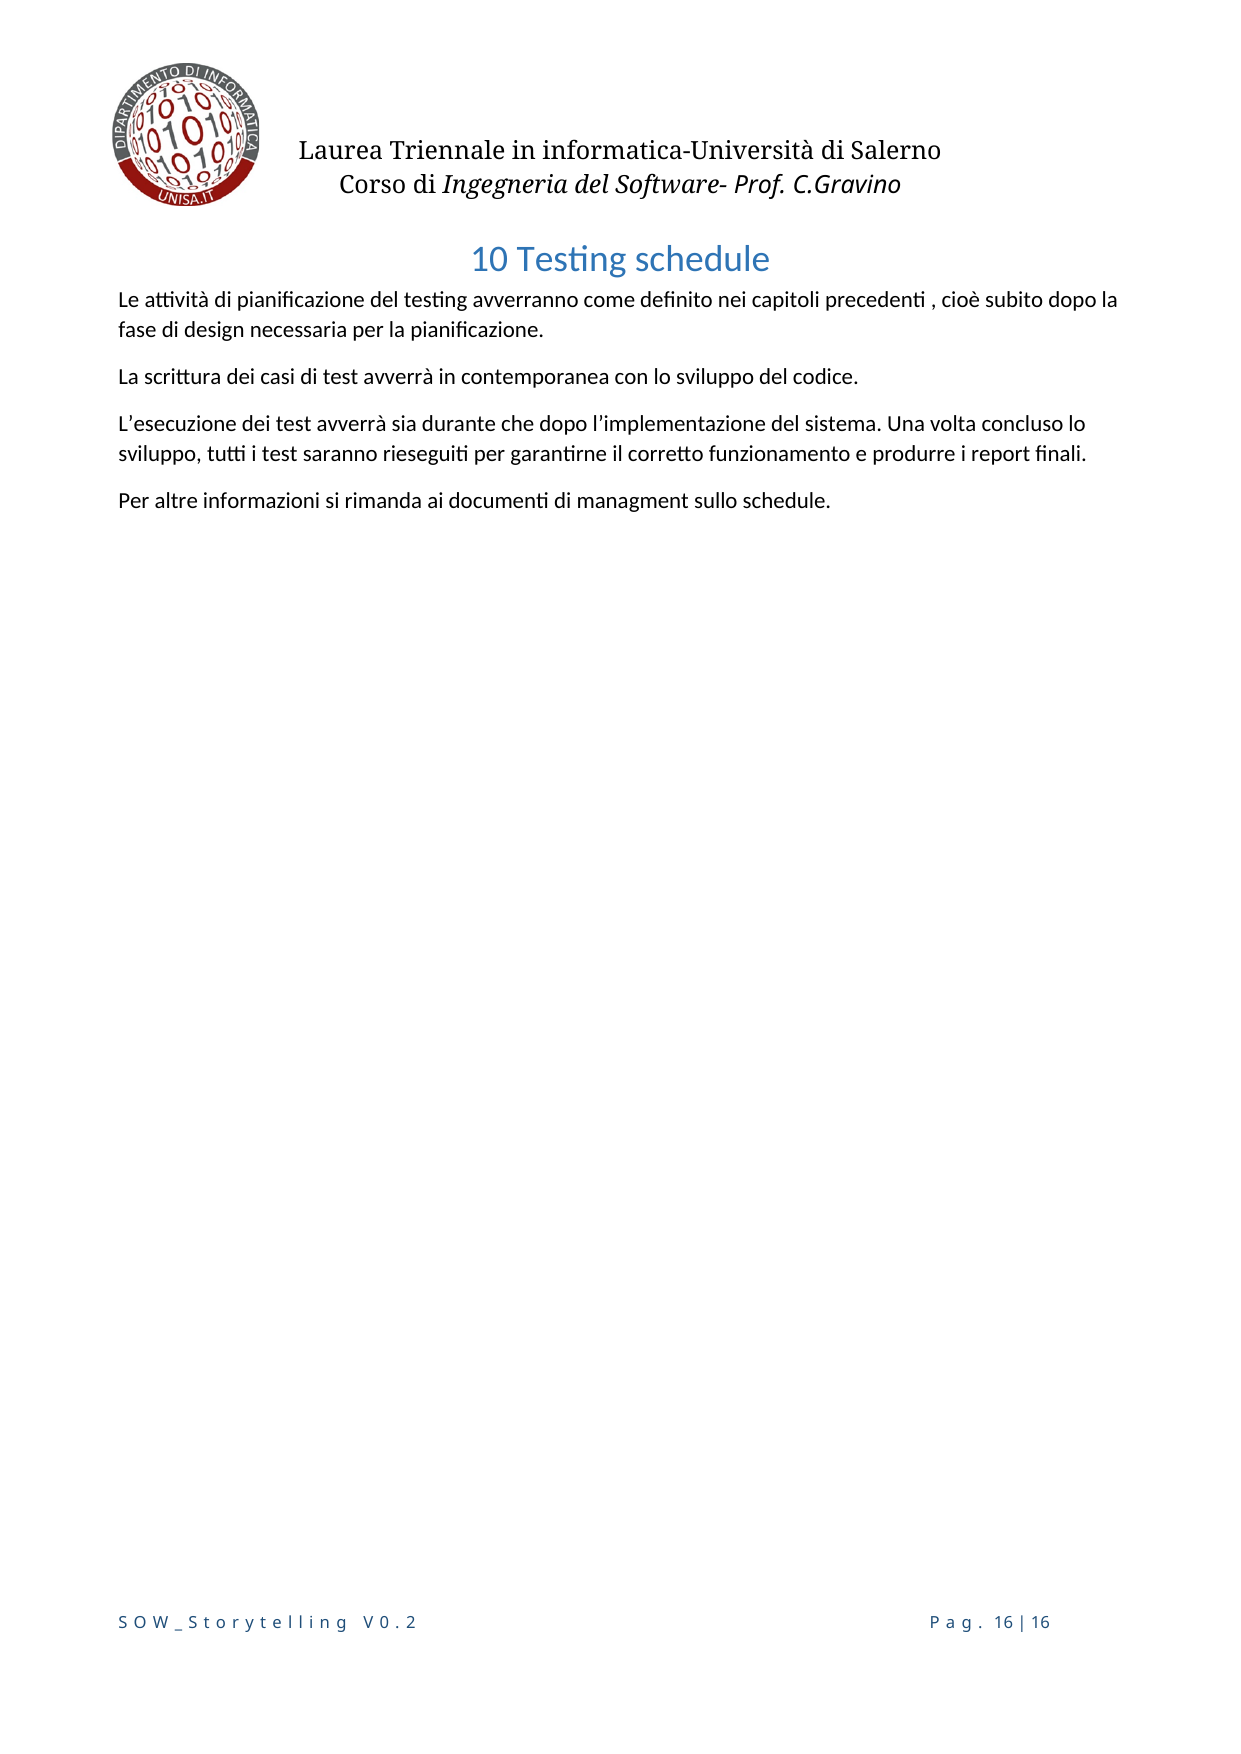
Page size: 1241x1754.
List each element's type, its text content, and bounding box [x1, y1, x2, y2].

text Per altre informazioni si rimanda ai documenti di managment sullo schedule. [118, 486, 1122, 514]
picture [112, 63, 260, 206]
text L’esecuzione dei test avverrà sia durante che dopo l’implementazione del sistema. Una volta concluso lo sviluppo, tutti i test saranno rieseguiti per garantirne il corretto funzionamento e produrre i report finali. [118, 409, 1122, 467]
text La scrittura dei casi di test avverrà in contemporanea con lo sviluppo del codice. [118, 362, 1122, 390]
text Le attività di pianificazione del testing avverranno come definito nei capitoli precedenti , cioè subito dopo la fase di design necessaria per la pianificazione. [118, 285, 1122, 343]
subtitle 10 Testing schedule [118, 235, 1122, 281]
